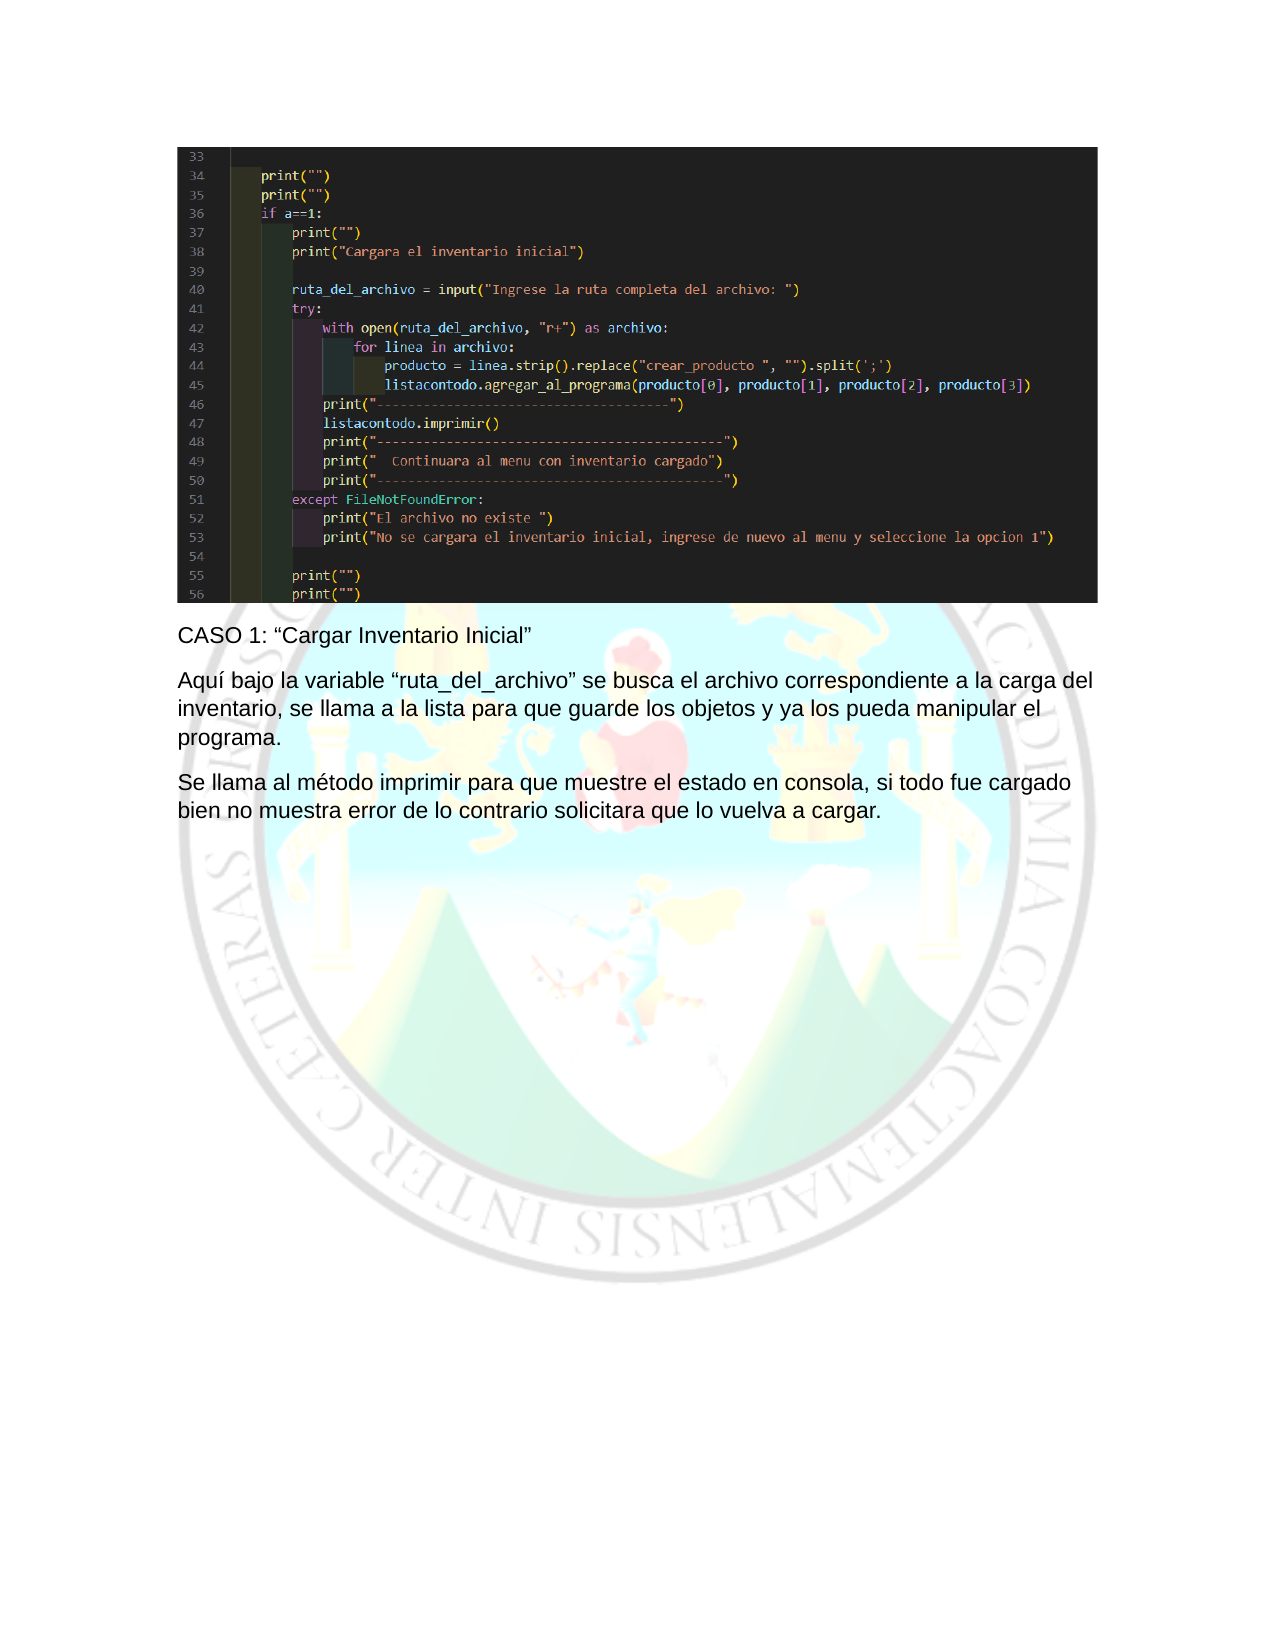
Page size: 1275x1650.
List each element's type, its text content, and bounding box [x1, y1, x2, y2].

text Aquí bajo la variable “ruta_del_archivo” se busca el archivo correspondiente a la carga del inventario, se llama a la lista para que guarde los objetos y ya los pueda manipular el programa. [177, 667, 1098, 750]
text Se llama al método imprimir para que muestre el estado en consola, si todo fue cargado bien no muestra error de lo contrario solicitara que lo vuelva a cargar. [177, 769, 1098, 823]
text CASO 1: “Cargar Inventario Inicial” [177, 622, 1098, 648]
picture [177, 147, 1098, 603]
